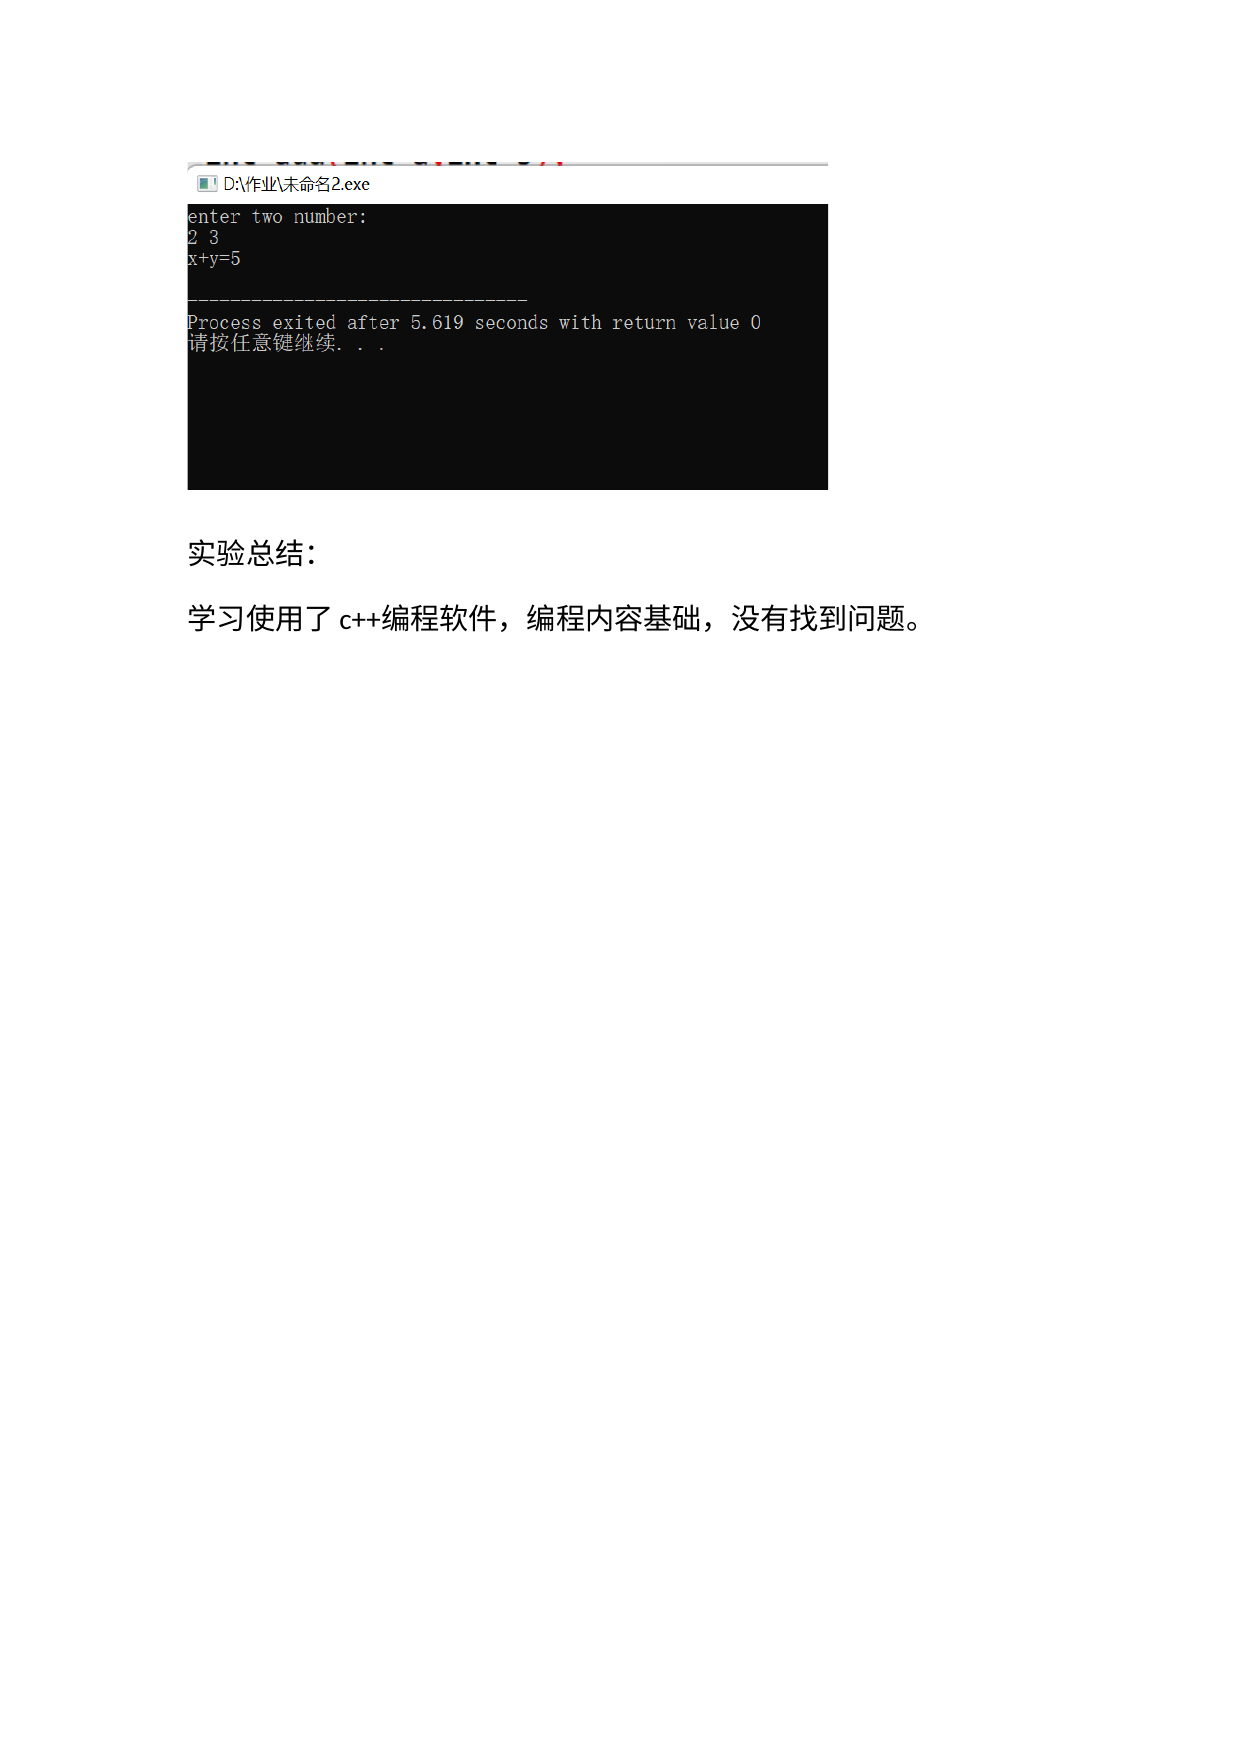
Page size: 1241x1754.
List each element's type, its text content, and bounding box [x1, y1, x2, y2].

picture [187, 162, 829, 490]
text 实验总结： [187, 519, 1053, 584]
text 学习使用了c++编程软件，编程内容基础，没有找到问题。 [187, 584, 1053, 649]
